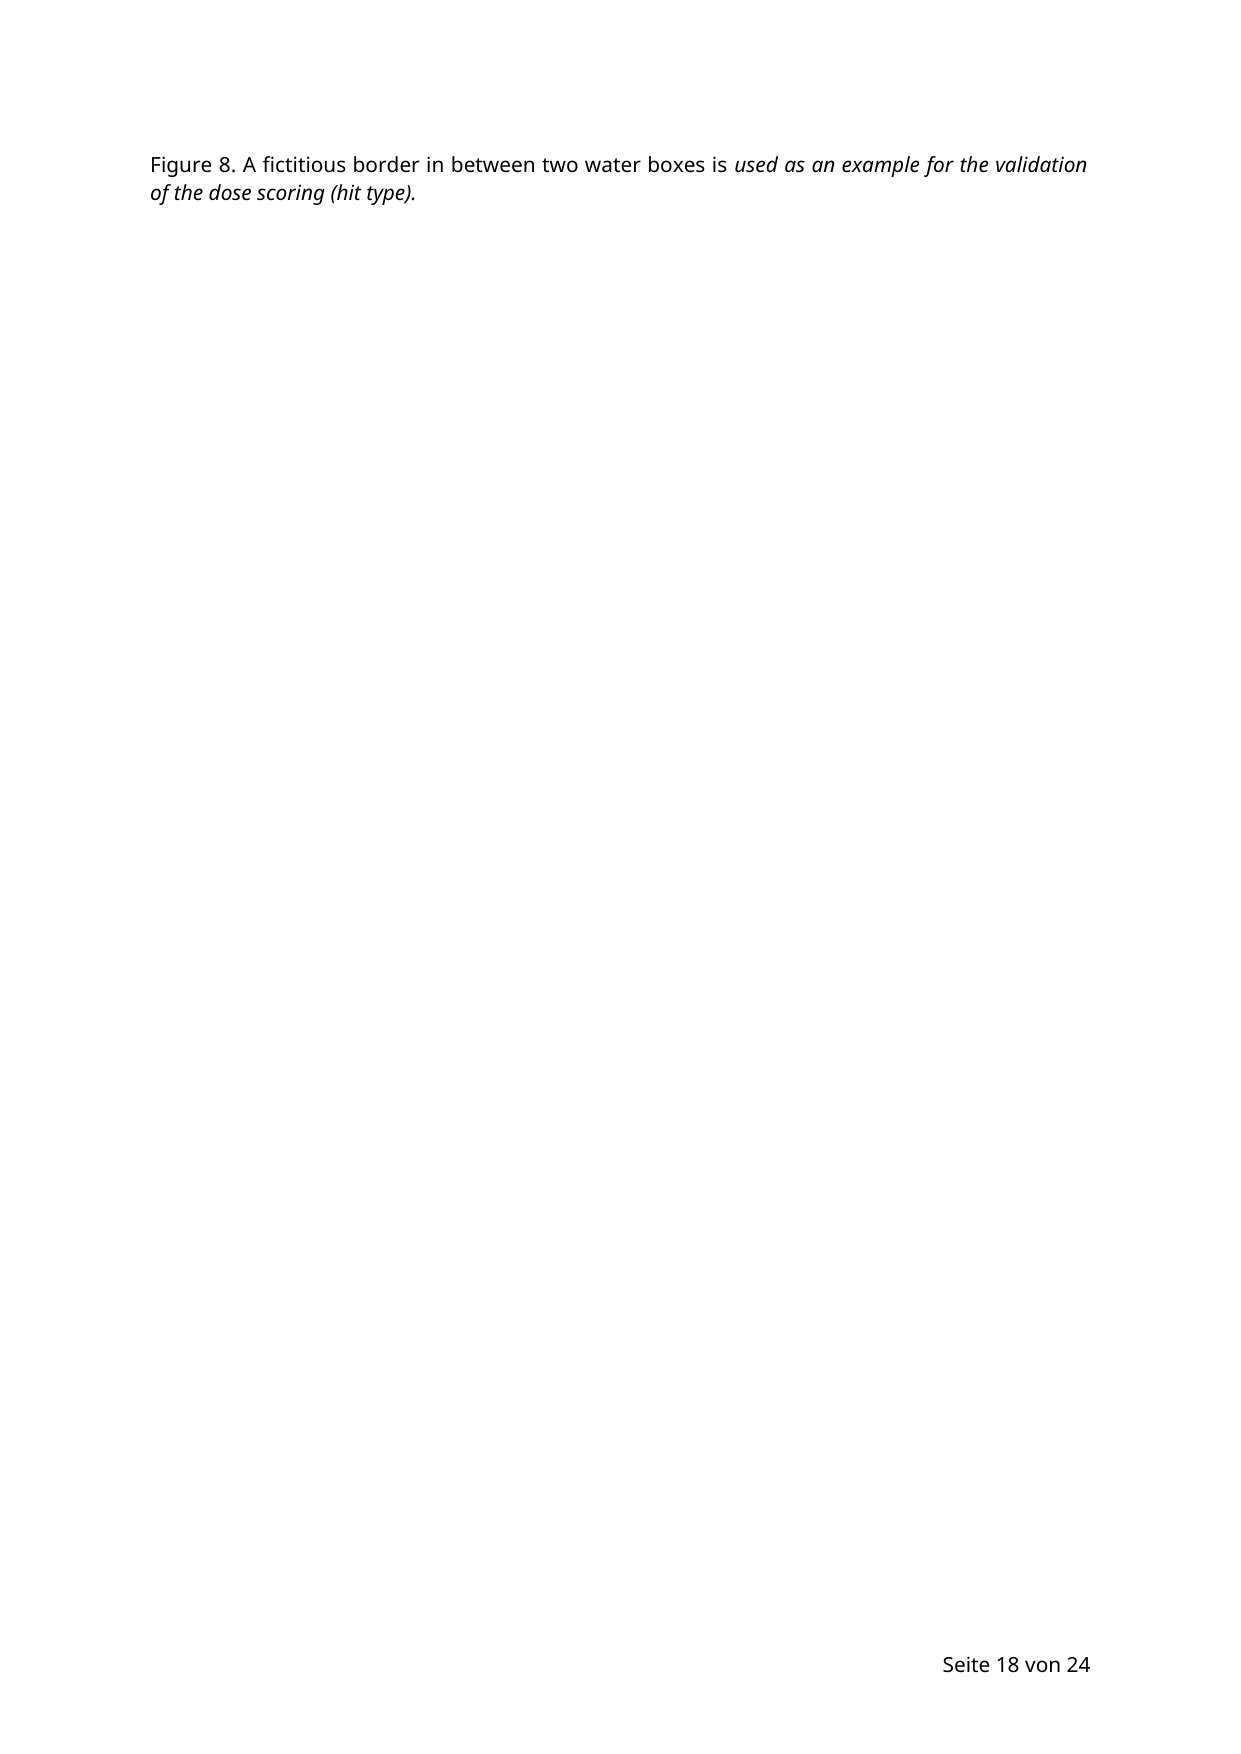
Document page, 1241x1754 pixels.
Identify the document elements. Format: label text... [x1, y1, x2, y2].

text Figure 8. A fictitious border in between two water boxes is used as an example for the validation of the dose scoring (hit type). [150, 150, 1090, 207]
